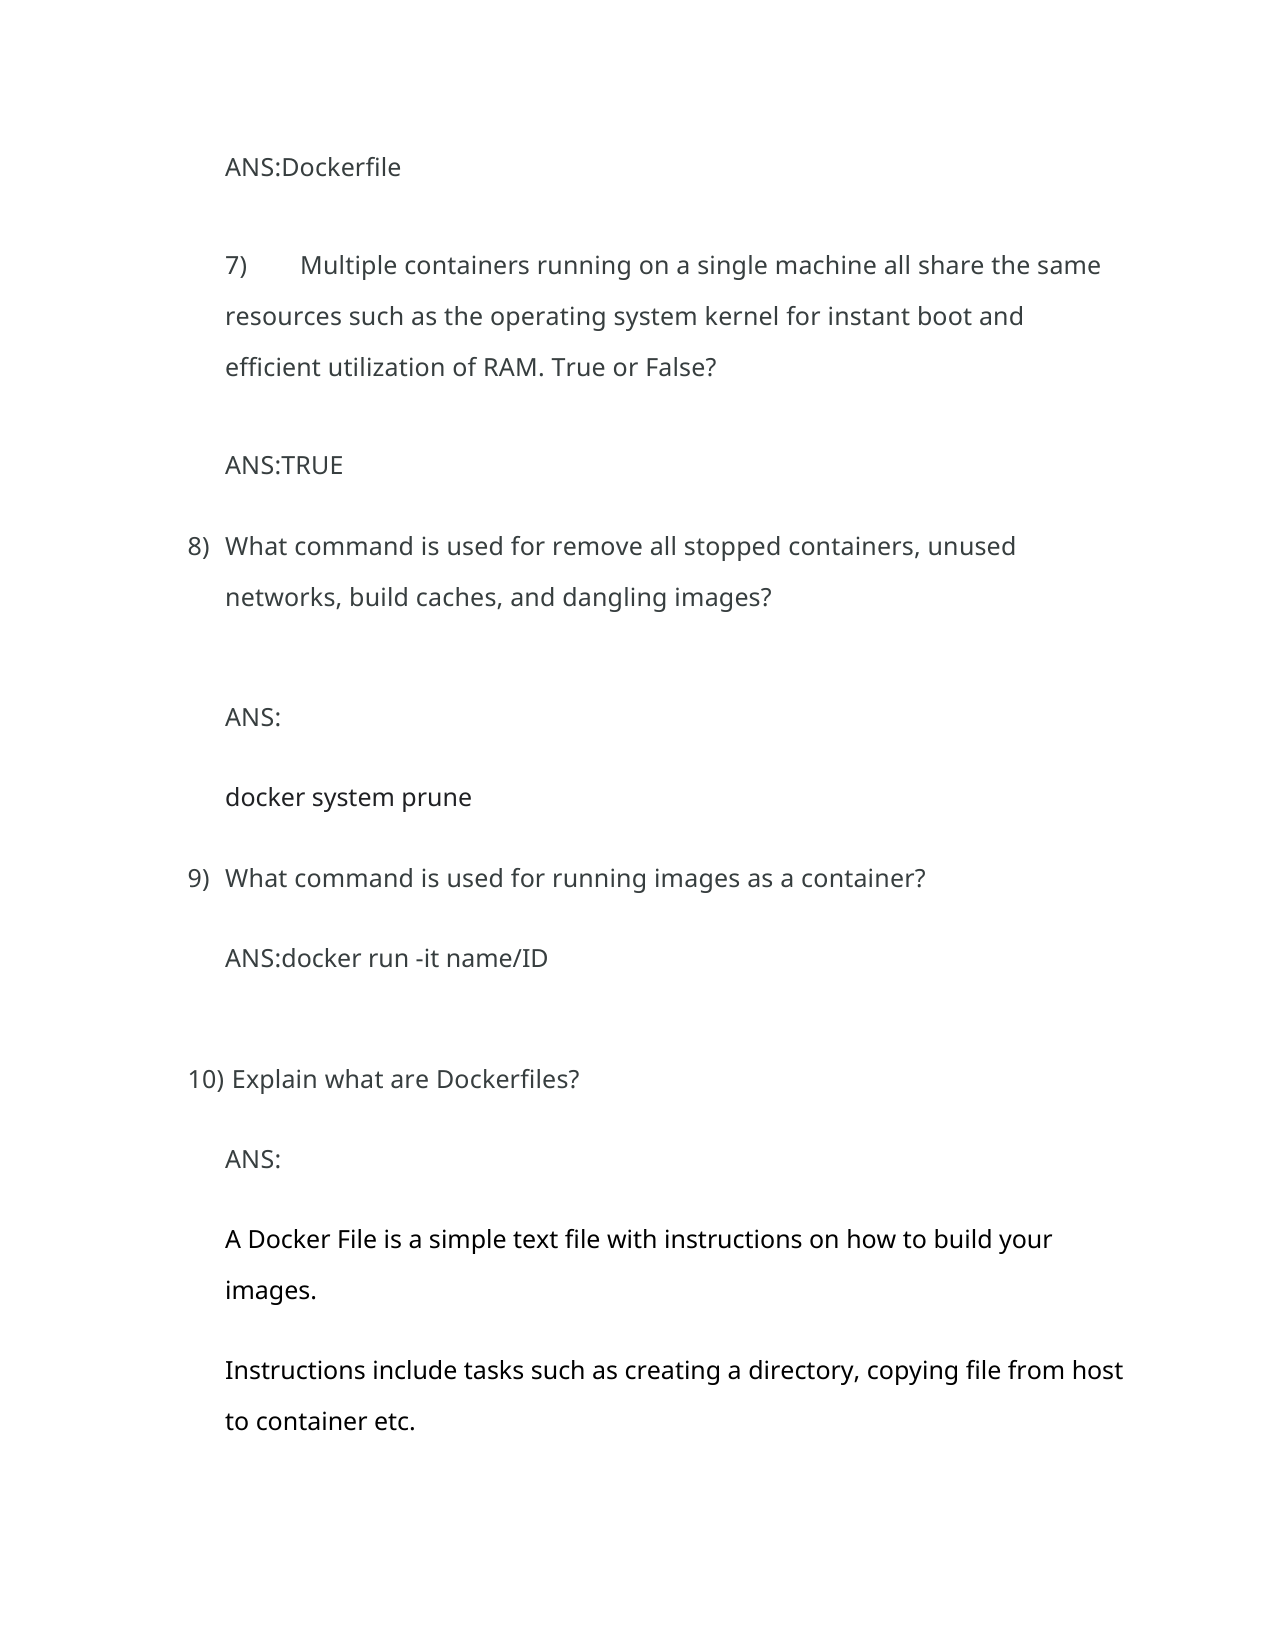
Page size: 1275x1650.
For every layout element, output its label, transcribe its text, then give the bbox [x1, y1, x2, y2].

list ANS: [225, 700, 1125, 734]
list What command is used for remove all stopped containers, unused networks, build caches, and dangling images? [187, 528, 1125, 656]
list What command is used for running images as a container? [187, 860, 1125, 894]
list docker system prune [225, 780, 1125, 814]
list ANS:docker run -it name/ID [225, 941, 1125, 1018]
list Explain what are Dockerfiles? [187, 1061, 1125, 1095]
list A Docker File is a simple text file with instructions on how to build your images. [225, 1222, 1125, 1307]
subtitle ANS:TRUE [225, 448, 1125, 482]
subtitle Multiple containers running on a single machine all share the same resources such as the operating system kernel for instant boot and efficient utilization of RAM. True or False? [225, 248, 1125, 384]
list ANS: [225, 1141, 1125, 1176]
list ANS:Dockerfile [225, 150, 1125, 184]
list Instructions include tasks such as creating a directory, copying file from host to container etc. [225, 1353, 1125, 1438]
